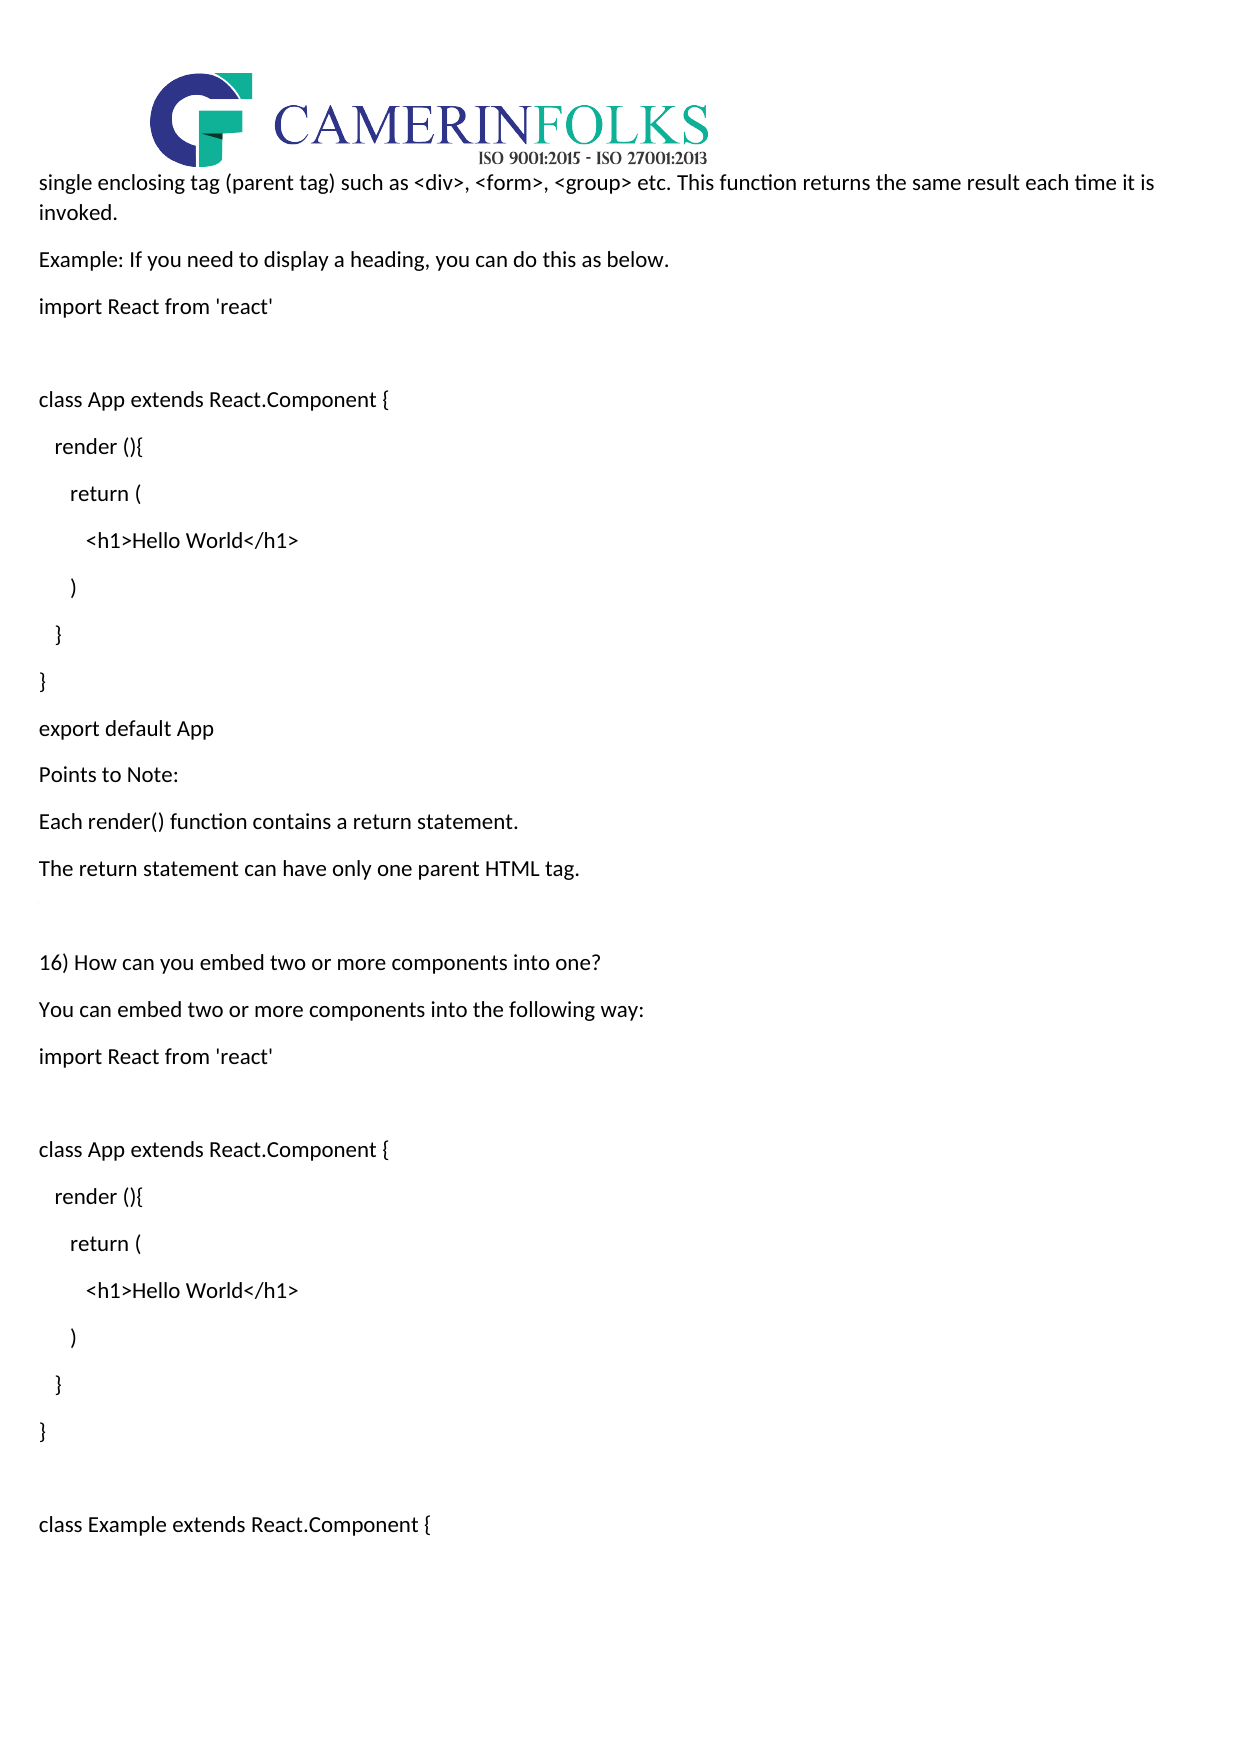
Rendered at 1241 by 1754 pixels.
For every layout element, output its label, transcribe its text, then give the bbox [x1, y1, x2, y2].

picture [150, 73, 711, 167]
